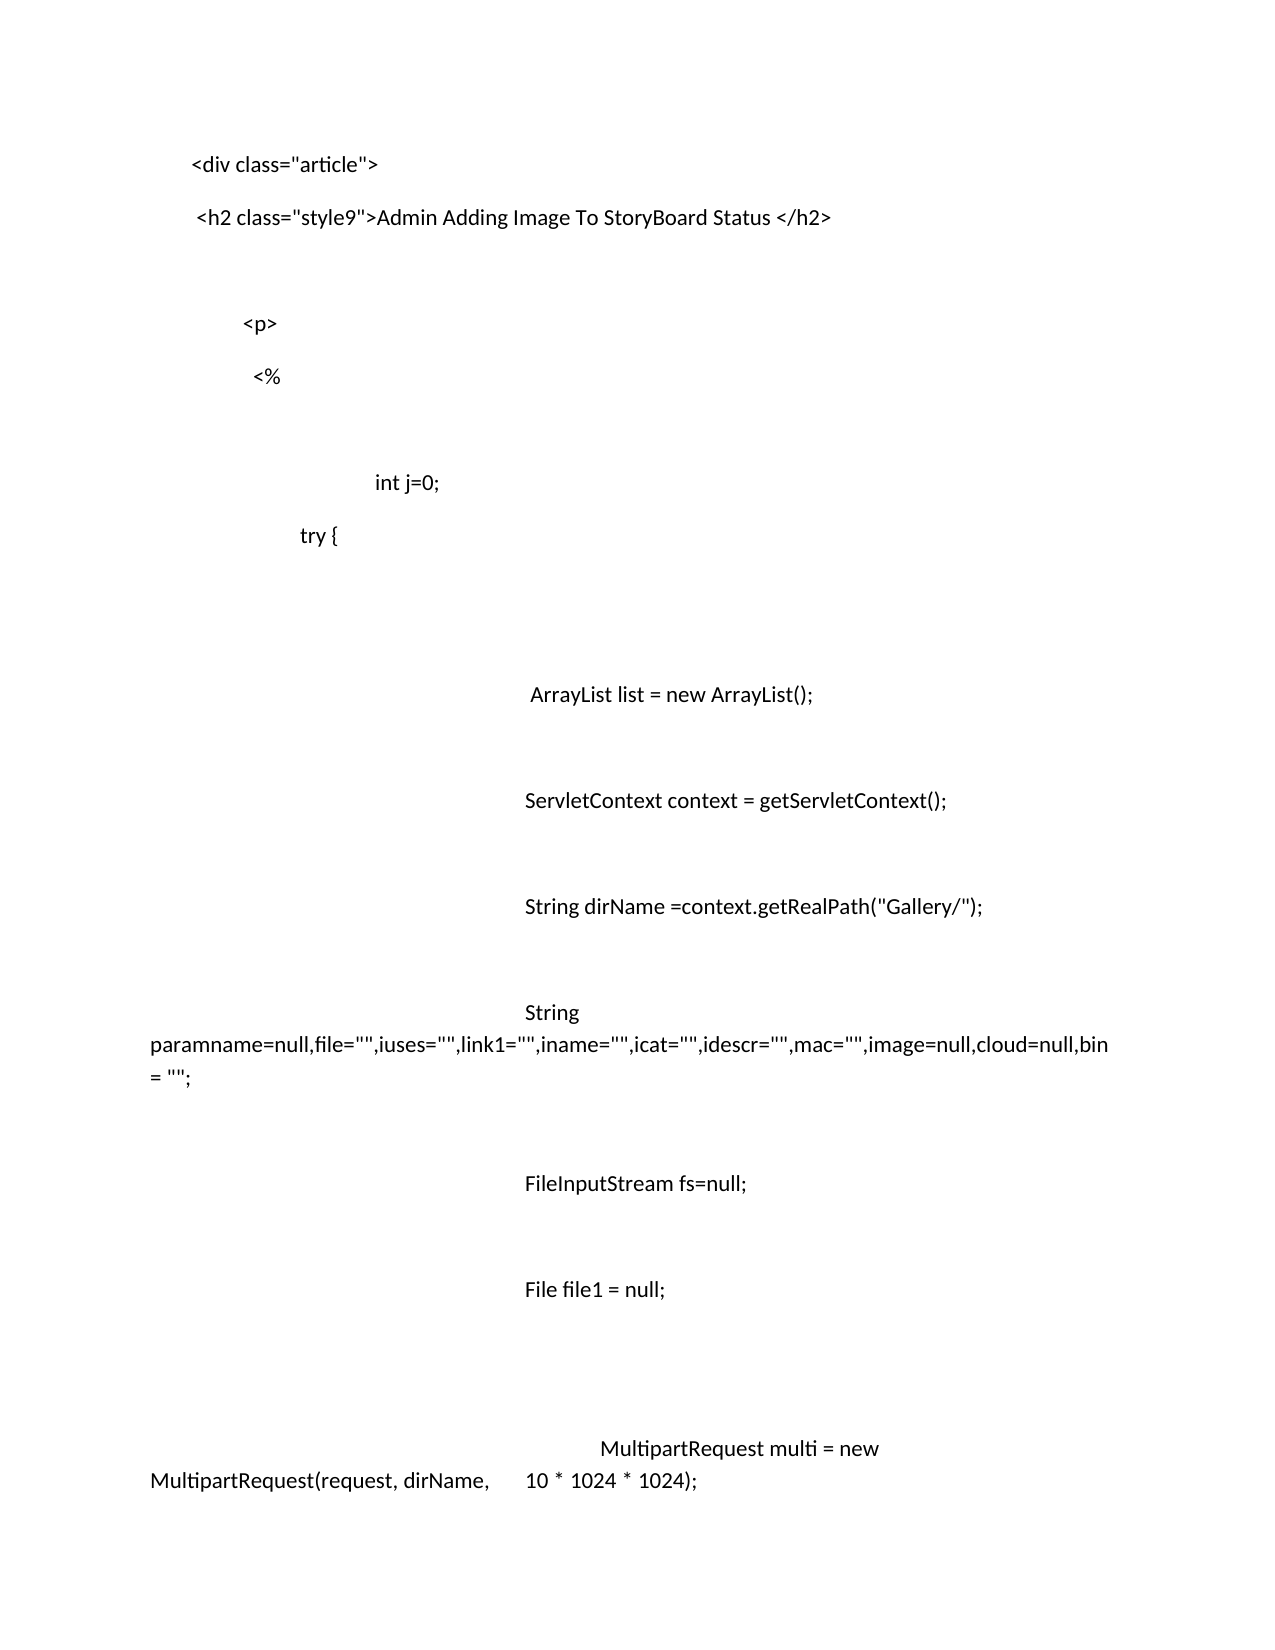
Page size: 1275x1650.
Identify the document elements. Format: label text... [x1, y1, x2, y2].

text ArrayList list = new ArrayList(); [150, 680, 1125, 708]
text FileInputStream fs=null; [150, 1169, 1125, 1197]
text File file1 = null; [150, 1275, 1125, 1303]
text ServletContext context = getServletContext(); [150, 786, 1125, 814]
text int j=0; [150, 468, 1125, 496]
text try { [150, 521, 1125, 549]
text String paramname=null,file="",iuses="",link1="",iname="",icat="",idescr="",mac="",image=null,cloud=null,bin = ""; [150, 998, 1125, 1091]
text <p> [150, 309, 1125, 337]
text String dirName =context.getRealPath("Gallery/"); [150, 892, 1125, 920]
text <div class="article"> [150, 150, 1125, 178]
text <h2 class="style9">Admin Adding Image To StoryBoard Status </h2> [150, 203, 1125, 231]
text <% [150, 362, 1125, 390]
text MultipartRequest multi = new MultipartRequest(request, dirName, 10 * 1024 * 1024); [150, 1434, 1125, 1494]
